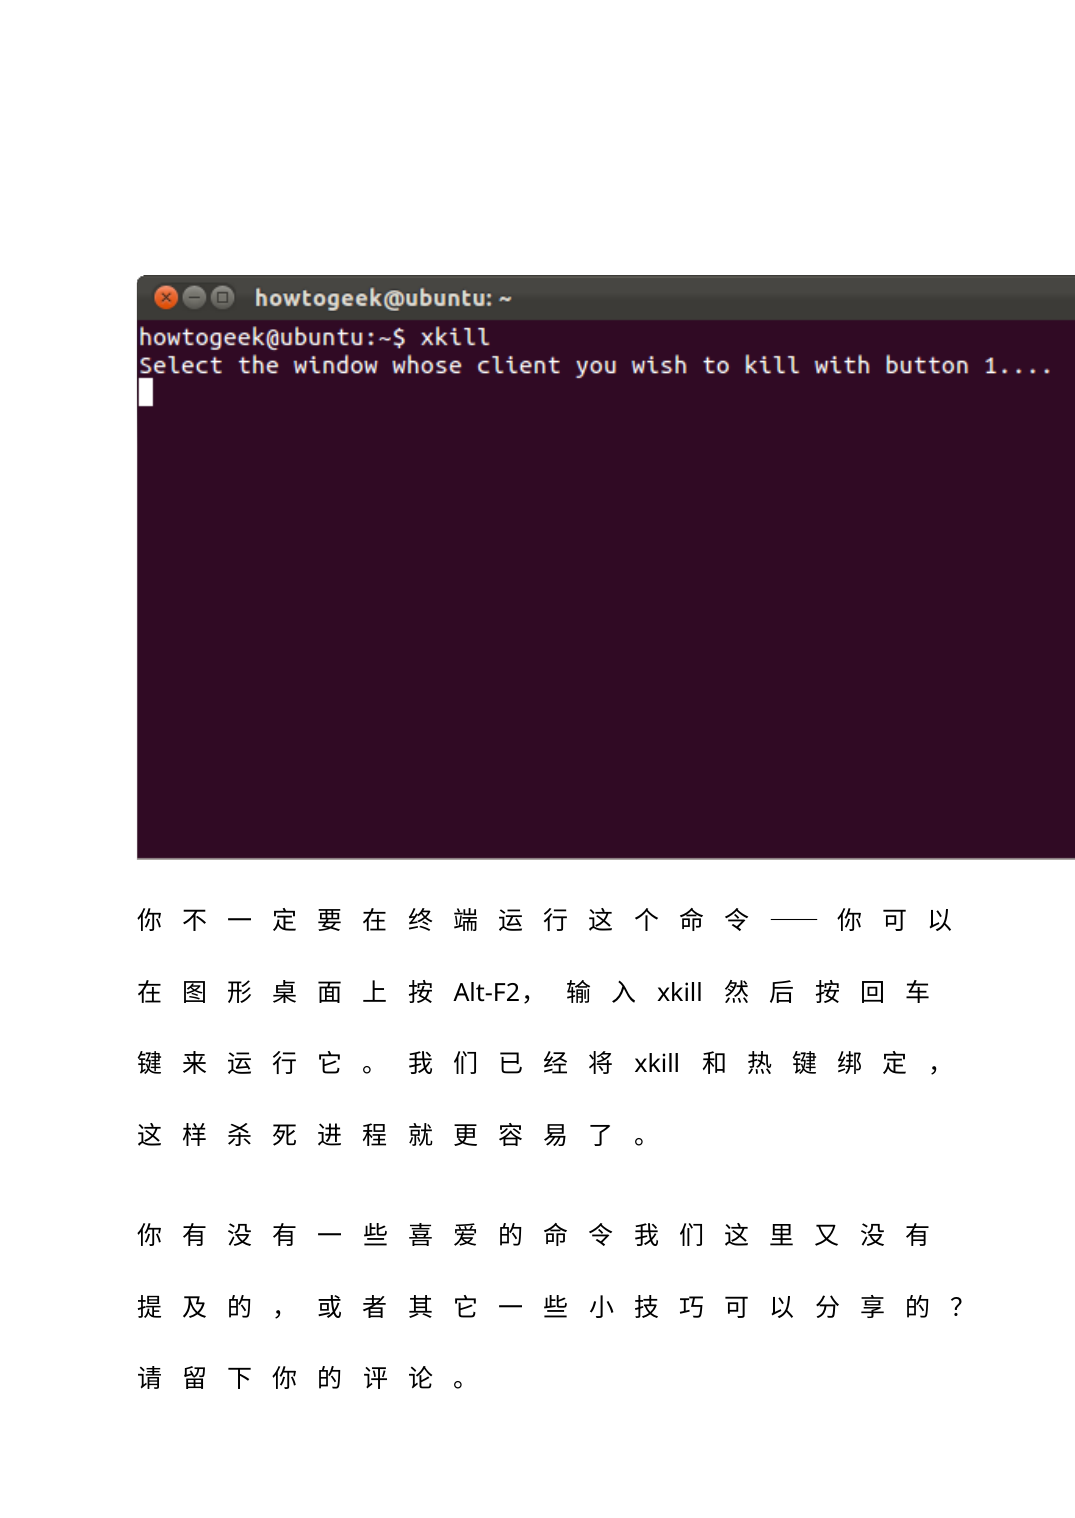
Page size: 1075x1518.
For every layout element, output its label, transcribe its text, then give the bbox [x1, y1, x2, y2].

text 你不一定要在终端运行这个命令——你可以在图形桌面上按Alt-F2，输入xkill然后按回车键来运行它。我们已经将xkill和热键绑定，这样杀死进程就更容易了。 [137, 860, 973, 1169]
picture [136, 275, 1075, 860]
text 你有没有一些喜爱的命令我们这里又没有提及的，或者其它一些小技巧可以分享的？请留下你的评论。 [137, 1198, 973, 1412]
